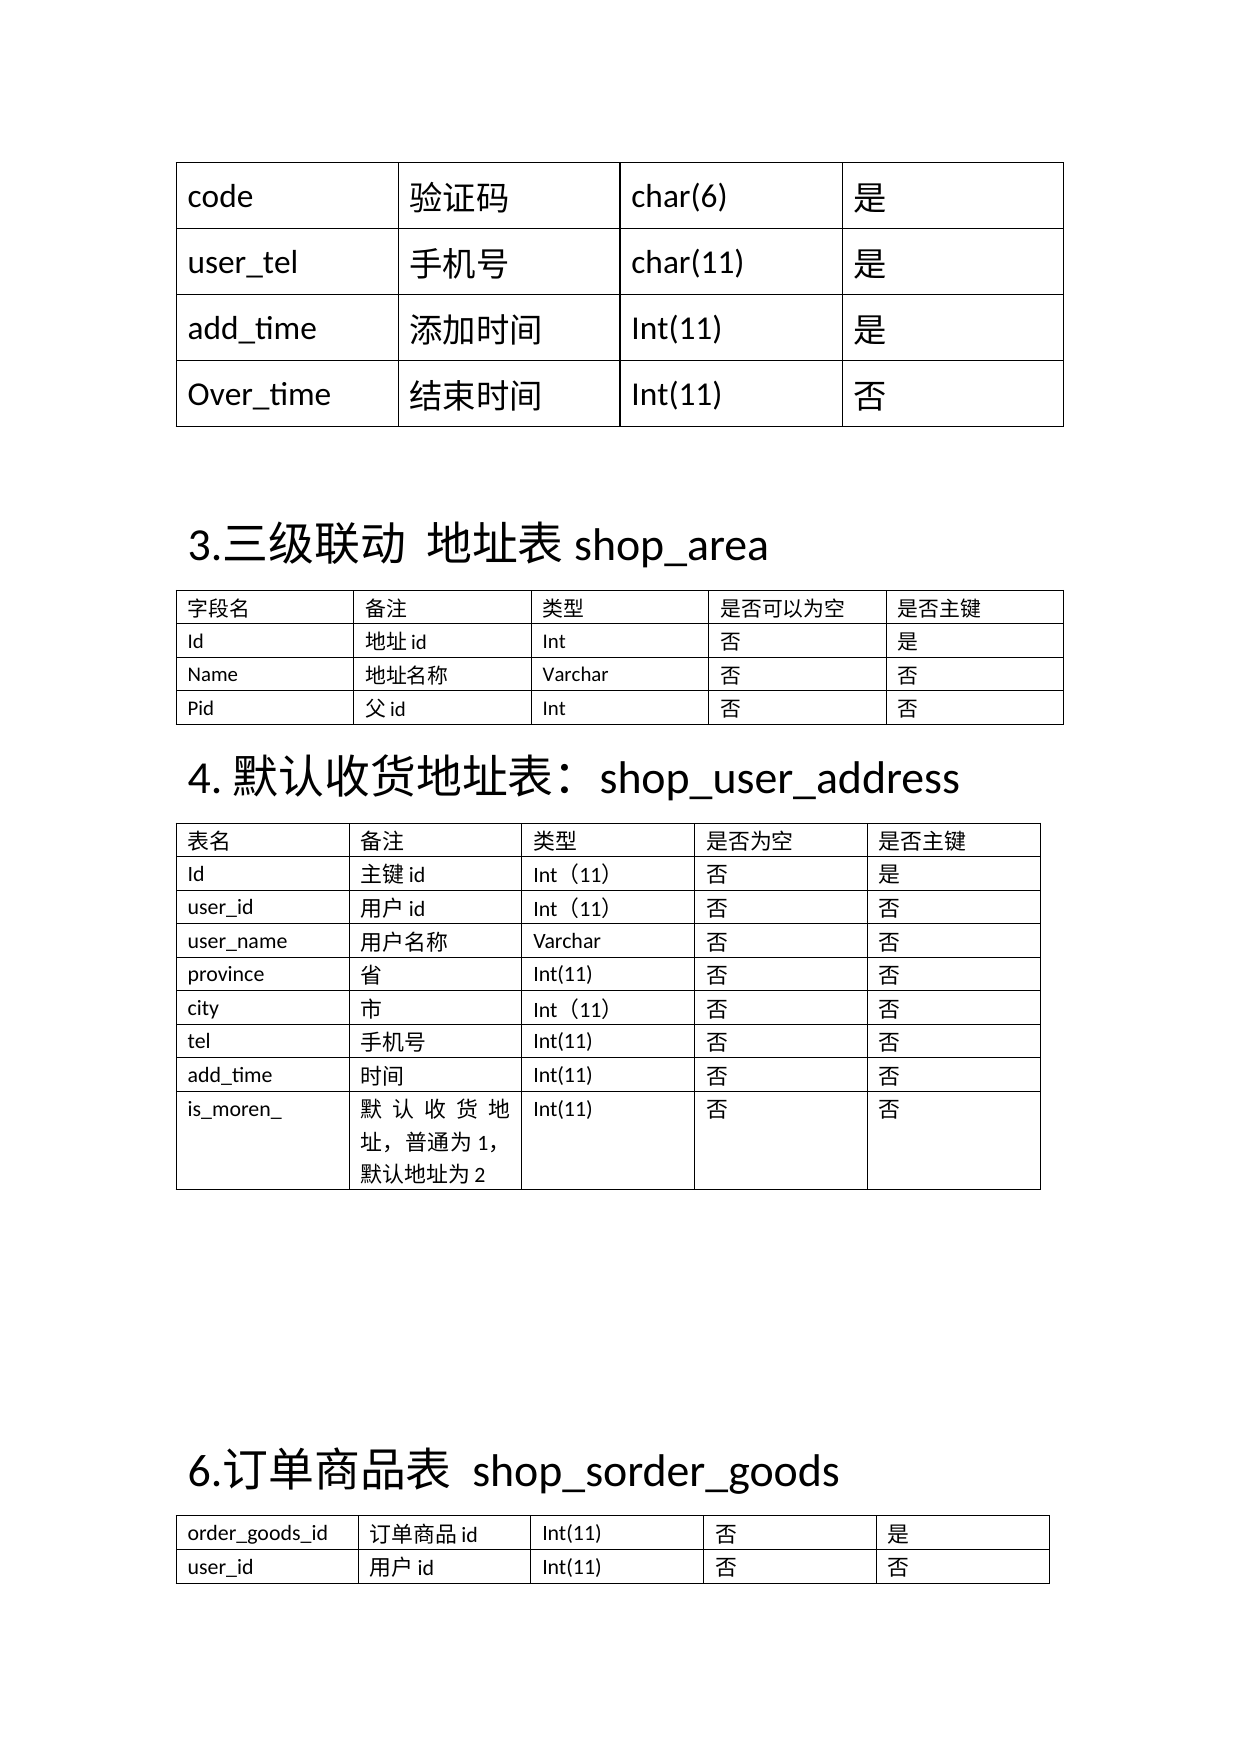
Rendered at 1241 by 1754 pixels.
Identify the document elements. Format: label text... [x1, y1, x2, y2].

table_cell Int（11） [522, 857, 694, 889]
table_header order_goods_id [177, 1516, 358, 1549]
table_cell 否 [887, 691, 1063, 724]
table_cell Over_time [177, 361, 398, 426]
table_cell 否 [709, 624, 886, 657]
table_cell province [177, 958, 349, 990]
table_cell 否 [695, 991, 867, 1024]
table_cell 是 [843, 295, 1063, 360]
table_header 是 [877, 1516, 1049, 1549]
table_cell 是 [843, 163, 1063, 228]
text 3.三级联动 地址表 shop_area [187, 492, 1053, 590]
table_cell 时间 [350, 1058, 521, 1091]
table_cell 否 [868, 1092, 1040, 1189]
table_cell Id [177, 857, 349, 889]
table_cell 否 [704, 1550, 876, 1582]
table_cell 否 [709, 658, 886, 690]
table_cell 否 [695, 1025, 867, 1057]
table_cell is_moren_ [177, 1092, 349, 1189]
table_cell 否 [695, 924, 867, 957]
table_cell 否 [695, 891, 867, 923]
table_cell 手机号 [399, 229, 619, 294]
table_cell code [177, 163, 398, 228]
table_cell 是 [843, 229, 1063, 294]
table_cell Int（11） [522, 891, 694, 923]
table_header 是否主键 [868, 824, 1040, 856]
table_cell 否 [868, 1025, 1040, 1057]
table_cell 否 [695, 1058, 867, 1091]
table_cell Varchar [532, 658, 708, 690]
table_cell 默认收货地址，普通为1，默认地址为2 [350, 1092, 521, 1189]
table_header 备注 [350, 824, 521, 856]
table_cell 否 [709, 691, 886, 724]
table_cell 主键id [350, 857, 521, 889]
table_header 字段名 [177, 591, 353, 623]
table_header 备注 [354, 591, 531, 623]
table_cell 结束时间 [399, 361, 619, 426]
table_cell char(11) [621, 229, 842, 294]
table_cell tel [177, 1025, 349, 1057]
table_cell 否 [868, 891, 1040, 923]
table_header Int(11) [531, 1516, 703, 1549]
table_cell Int(11) [522, 958, 694, 990]
table_cell 验证码 [399, 163, 619, 228]
table_cell user_id [177, 1550, 358, 1582]
table_cell 否 [868, 991, 1040, 1024]
table_cell 否 [695, 857, 867, 889]
table_cell 否 [877, 1550, 1049, 1582]
table_cell 省 [350, 958, 521, 990]
table_cell 市 [350, 991, 521, 1024]
table_cell user_name [177, 924, 349, 957]
table_cell 地址id [354, 624, 531, 657]
table_cell 否 [868, 1058, 1040, 1091]
table_cell 父id [354, 691, 531, 724]
table_cell 手机号 [350, 1025, 521, 1057]
table_header 表名 [177, 824, 349, 856]
table_cell Int(11) [531, 1550, 703, 1582]
table_cell Pid [177, 691, 353, 724]
table_header 是否主键 [887, 591, 1063, 623]
table_cell city [177, 991, 349, 1024]
table_cell Int [532, 624, 708, 657]
table_cell 否 [695, 958, 867, 990]
text 4. 默认收货地址表：shop_user_address [187, 725, 1053, 822]
table_cell 用户id [350, 891, 521, 923]
table_cell 否 [887, 658, 1063, 690]
table_cell Int(11) [522, 1092, 694, 1189]
table_cell Int（11） [522, 991, 694, 1024]
table_cell Name [177, 658, 353, 690]
table_cell 否 [843, 361, 1063, 426]
table_header 订单商品id [359, 1516, 530, 1549]
table_header 类型 [522, 824, 694, 856]
table_cell 地址名称 [354, 658, 531, 690]
table_header 类型 [532, 591, 708, 623]
table_cell 用户id [359, 1550, 530, 1582]
table_header 是否可以为空 [709, 591, 886, 623]
table_cell Int [532, 691, 708, 724]
table_cell Int(11) [522, 1025, 694, 1057]
table_cell add_time [177, 295, 398, 360]
table_cell add_time [177, 1058, 349, 1091]
table_cell 是 [887, 624, 1063, 657]
table_cell Int(11) [621, 295, 842, 360]
table_cell user_id [177, 891, 349, 923]
table_header 否 [704, 1516, 876, 1549]
table_cell 否 [868, 924, 1040, 957]
table_cell 用户名称 [350, 924, 521, 957]
table_cell user_tel [177, 229, 398, 294]
table_header 是否为空 [695, 824, 867, 856]
table_cell Int(11) [621, 361, 842, 426]
table_cell 添加时间 [399, 295, 619, 360]
table_cell 否 [868, 958, 1040, 990]
table_cell 是 [868, 857, 1040, 889]
table_cell 否 [695, 1092, 867, 1189]
table_cell Id [177, 624, 353, 657]
text 6.订单商品表 shop_sorder_goods [187, 1418, 1053, 1515]
table_cell Varchar [522, 924, 694, 957]
table_cell Int(11) [522, 1058, 694, 1091]
table_cell char(6) [621, 163, 842, 228]
